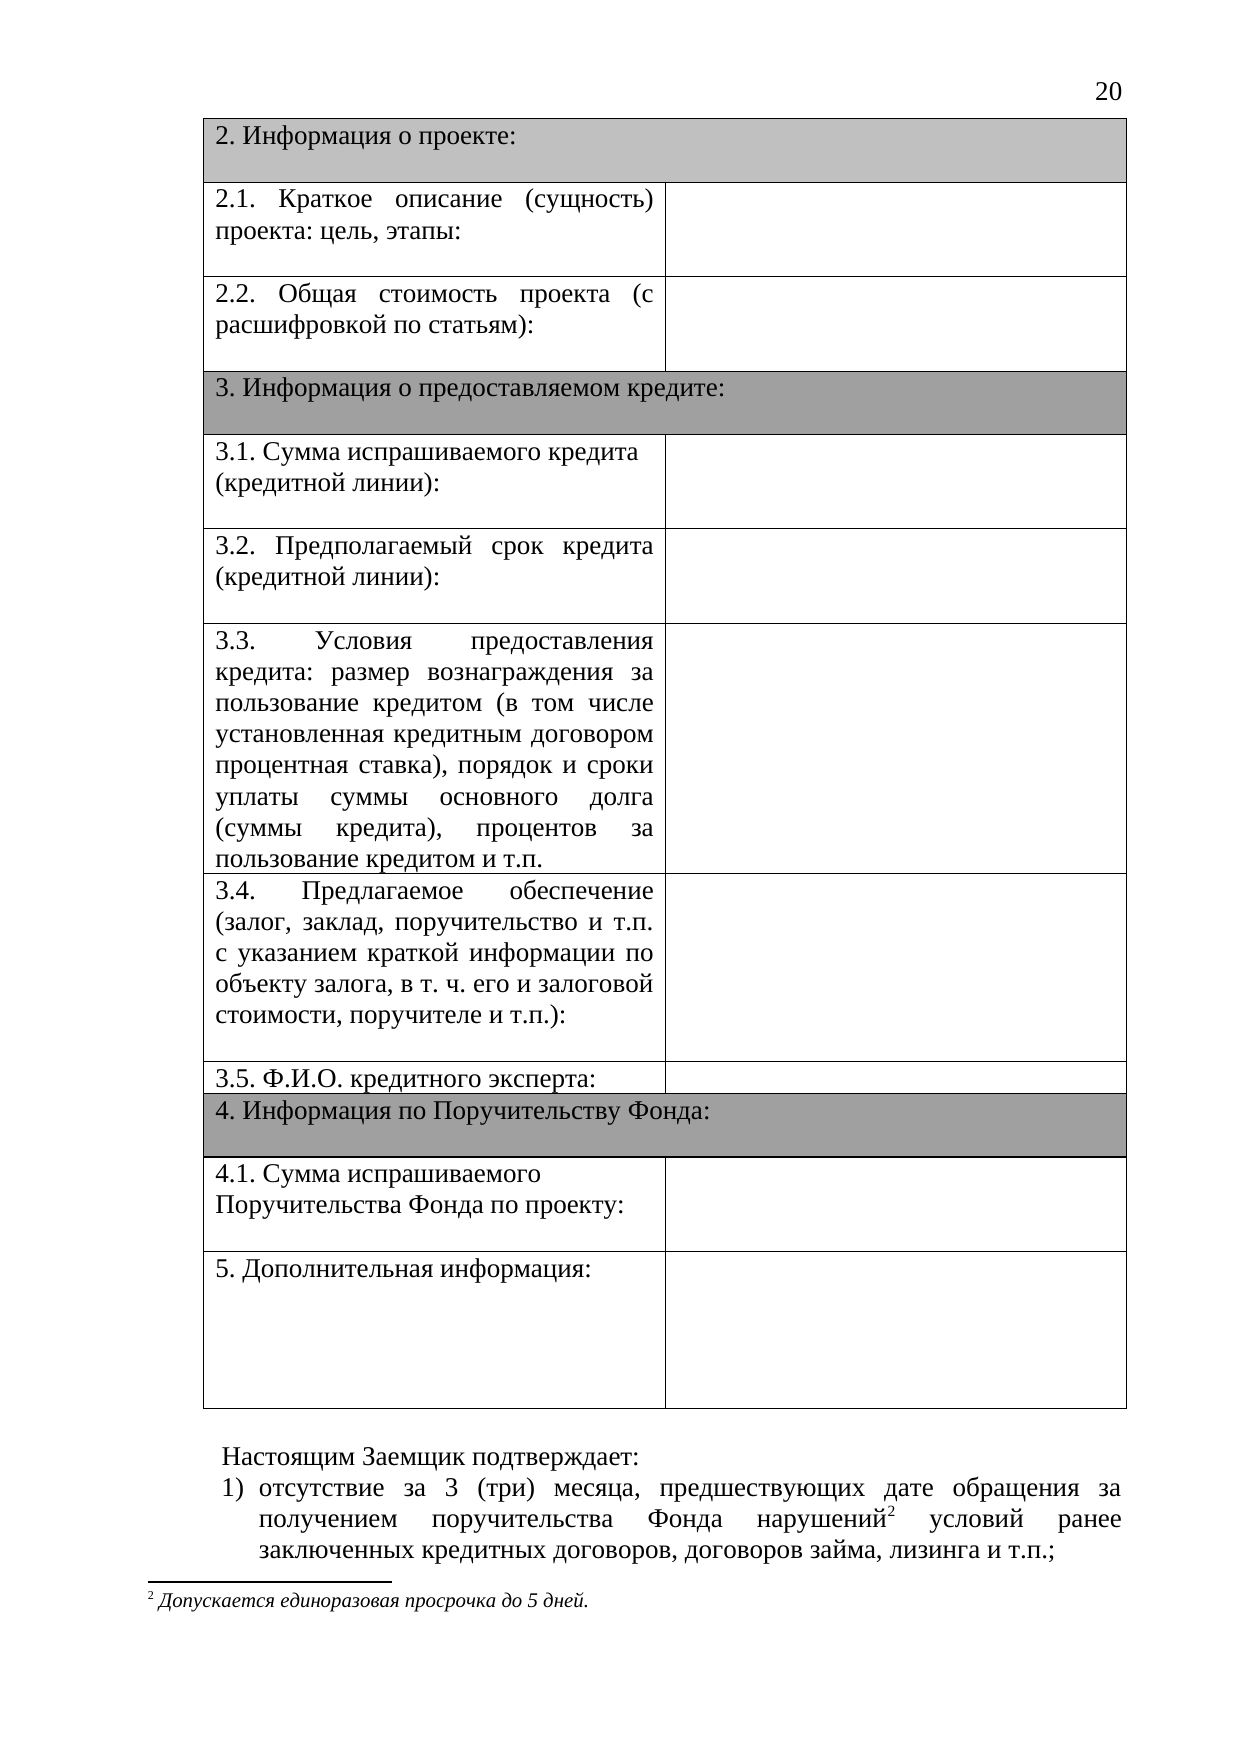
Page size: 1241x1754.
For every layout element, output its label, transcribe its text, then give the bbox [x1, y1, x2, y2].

table_cell 3.5. Ф.И.О. кредитного эксперта: [204, 1062, 665, 1093]
table_cell [666, 277, 1126, 371]
table_cell 3.1. Сумма испрашиваемого кредита (кредитной линии): [204, 435, 665, 528]
table_cell 4.1. Сумма испрашиваемого Поручительства Фонда по проекту: [204, 1158, 665, 1251]
table_cell [666, 624, 1126, 873]
table_cell 4. Информация по Поручительству Фонда: [204, 1094, 1126, 1156]
table_cell [666, 1158, 1126, 1251]
list отсутствие за 3 (три) месяца, предшествующих дате обращения за получением поручительства Фонда нарушений условий ранее заключенных кредитных договоров, договоров займа, лизинга и т.п.; [221, 1471, 1122, 1564]
table_cell [666, 183, 1126, 276]
table_cell 3.4. Предлагаемое обеспечение (залог, заклад, поручительство и т.п. с указанием краткой информации по объекту залога, в т. ч. его и залоговой стоимости, поручителе и т.п.): [204, 874, 665, 1061]
table_cell [666, 529, 1126, 623]
table_cell [666, 1062, 1126, 1093]
text Настоящим Заемщик подтверждает: [148, 1440, 1122, 1471]
table_cell 2. Информация о проекте: [204, 119, 1126, 182]
table_cell [666, 1252, 1126, 1408]
table_cell 3.3. Условия предоставления кредита: размер вознаграждения за пользование кредитом (в том числе установленная кредитным договором процентная ставка), порядок и сроки уплаты суммы основного долга (суммы кредита), процентов за пользование кредитом и т.п. [204, 624, 665, 873]
table_cell 5. Дополнительная информация: [204, 1252, 665, 1408]
table_cell [666, 874, 1126, 1061]
table_cell 3.2. Предполагаемый срок кредита (кредитной линии): [204, 529, 665, 623]
table_cell [666, 435, 1126, 528]
table_cell 2.2. Общая стоимость проекта (с расшифровкой по статьям): [204, 277, 665, 371]
table_cell 3. Информация о предоставляемом кредите: [204, 372, 1126, 434]
table_cell 2.1. Краткое описание (сущность) проекта: цель, этапы: [204, 183, 665, 276]
